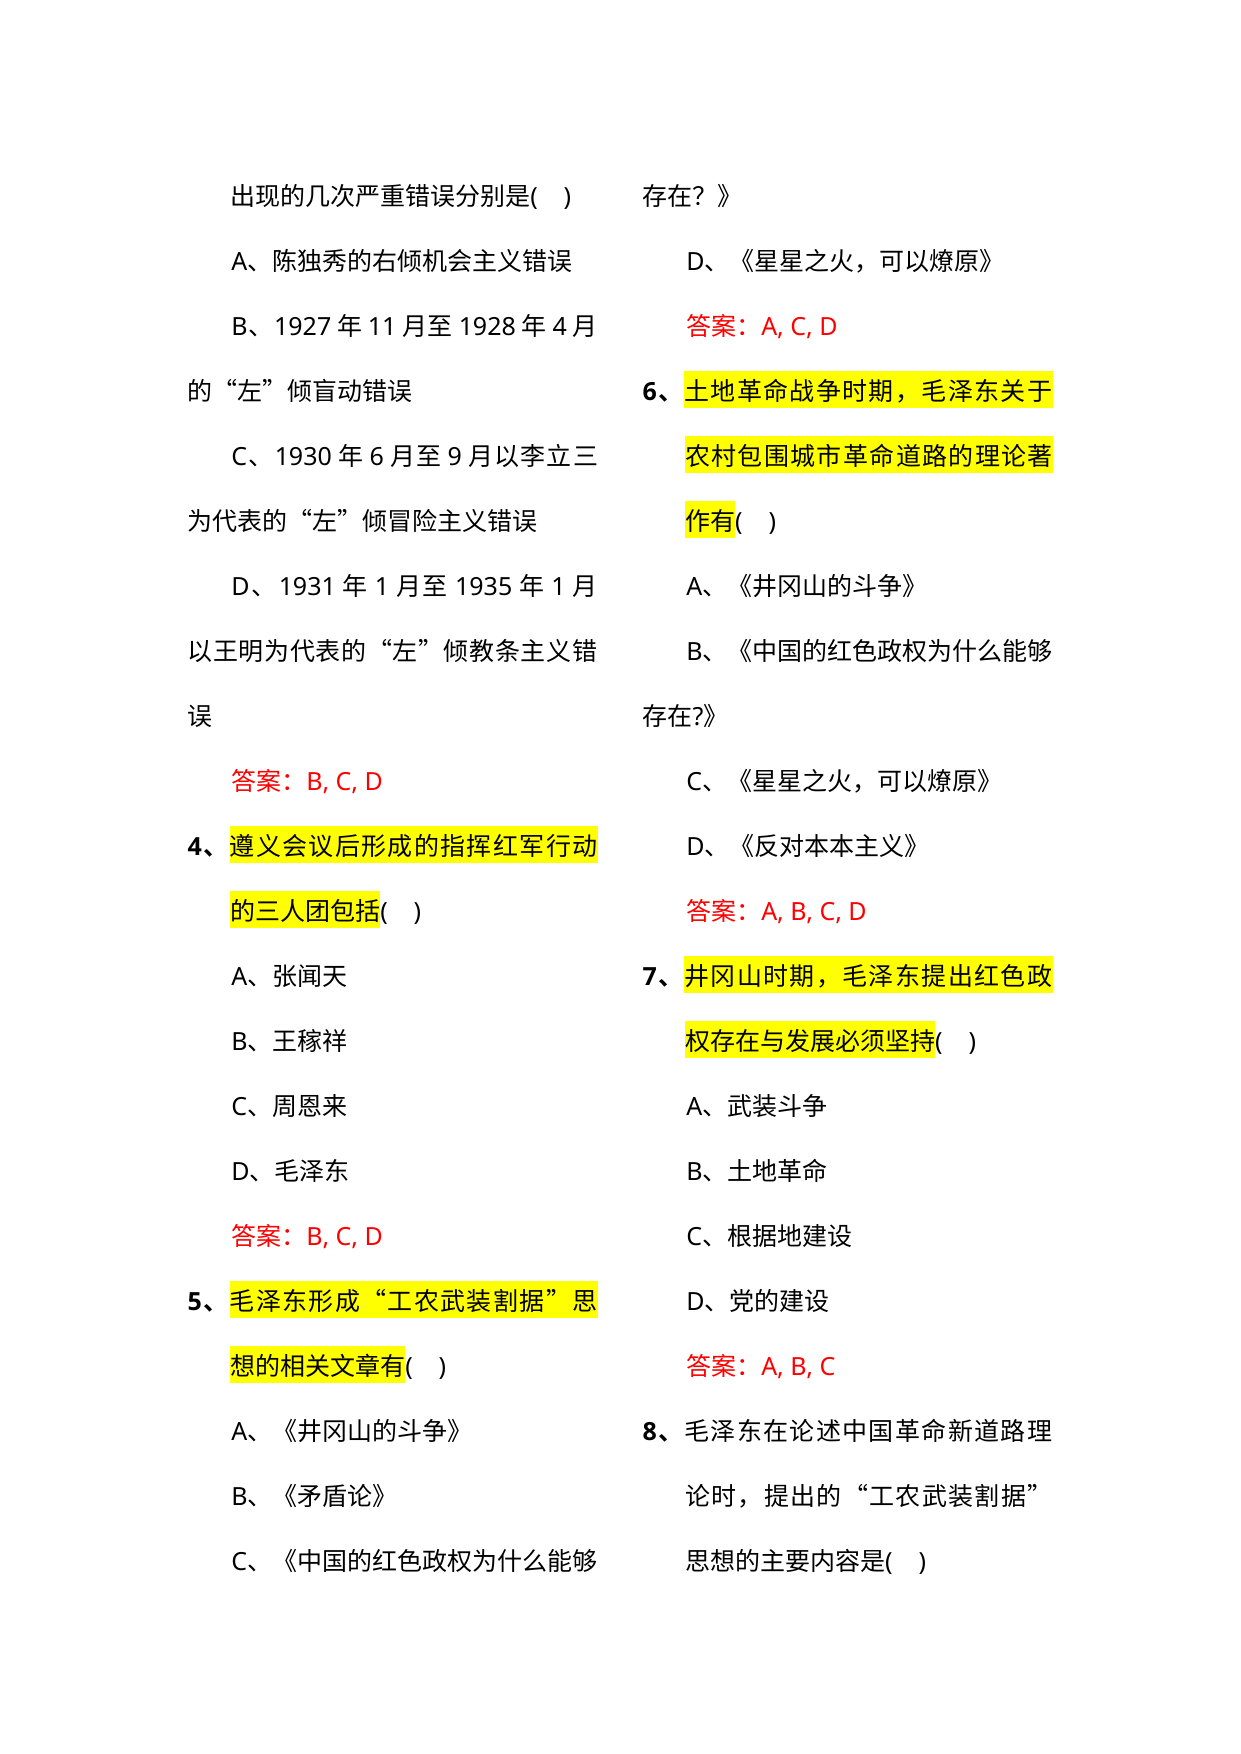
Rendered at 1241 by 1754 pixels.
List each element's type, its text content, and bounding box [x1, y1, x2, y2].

text 3、土地革命战争时期中国共产党内出现的几次严重错误分别是( ) [187, 162, 598, 227]
text D、党的建设 [642, 1267, 1053, 1332]
text A、《井冈山的斗争》 [187, 1397, 598, 1462]
text 4、遵义会议后形成的指挥红军行动的三人团包括( ) [187, 812, 598, 942]
text A、陈独秀的右倾机会主义错误 [187, 227, 598, 292]
text 6、土地革命战争时期，毛泽东关于农村包围城市革命道路的理论著作有( ) [642, 357, 1053, 552]
text 答案：B, C, D [187, 1202, 598, 1267]
text 答案：A, B, C, D [642, 877, 1053, 942]
text D、《反对本本主义》 [642, 812, 1053, 877]
text 答案：A, C, D [642, 292, 1053, 357]
text 答案：B, C, D [187, 747, 598, 812]
text 7、井冈山时期，毛泽东提出红色政权存在与发展必须坚持( ) [642, 942, 1053, 1072]
text A、张闻天 [187, 942, 598, 1007]
text C、《中国的红色政权为什么能够存在？》 [187, 1527, 598, 1592]
text B、王稼祥 [187, 1007, 598, 1072]
text C、《中国的红色政权为什么能够存在？》 [642, 162, 1053, 227]
text A、武装斗争 [642, 1072, 1053, 1137]
text D、1931年1月至1935年1月以王明为代表的“左”倾教条主义错误 [187, 552, 598, 747]
text C、1930年6月至9月以李立三为代表的“左”倾冒险主义错误 [187, 422, 598, 552]
text D、《星星之火，可以燎原》 [642, 227, 1053, 292]
text C、周恩来 [187, 1072, 598, 1137]
text C、根据地建设 [642, 1202, 1053, 1267]
text 8、毛泽东在论述中国革命新道路理论时，提出的“工农武装割据”思想的主要内容是( ) [642, 1397, 1053, 1592]
text A、《井冈山的斗争》 [642, 552, 1053, 617]
text D、毛泽东 [187, 1137, 598, 1202]
text B、1927年11月至1928年4月的“左”倾盲动错误 [187, 292, 598, 422]
text 答案：A, B, C [642, 1332, 1053, 1397]
text 5、毛泽东形成“工农武装割据”思想的相关文章有( ) [187, 1267, 598, 1397]
text B、《矛盾论》 [187, 1462, 598, 1527]
text B、《中国的红色政权为什么能够存在?》 [642, 617, 1053, 747]
text B、土地革命 [642, 1137, 1053, 1202]
text C、《星星之火，可以燎原》 [642, 747, 1053, 812]
